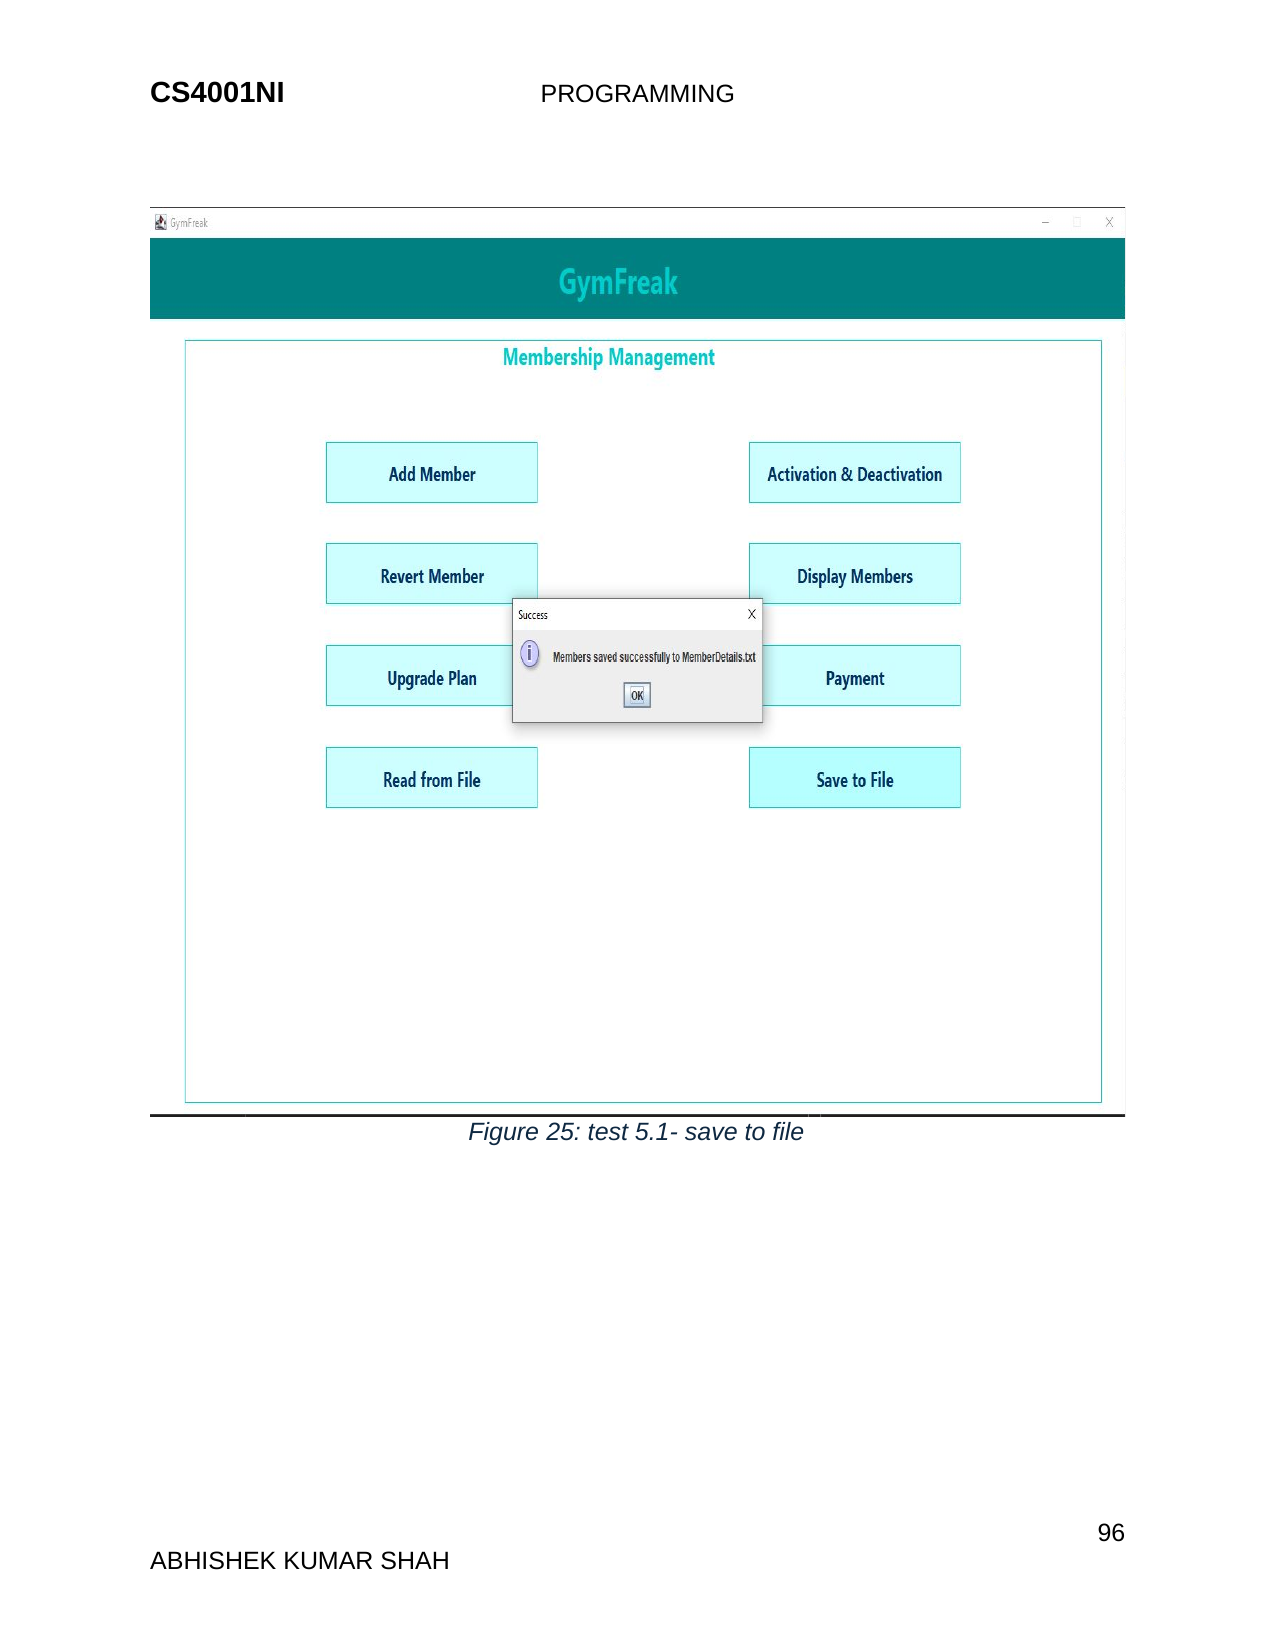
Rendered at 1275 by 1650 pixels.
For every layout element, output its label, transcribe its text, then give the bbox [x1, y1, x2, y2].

text Figure 25: test 5.1- save to file [150, 1117, 1125, 1146]
picture [150, 207, 1125, 1117]
